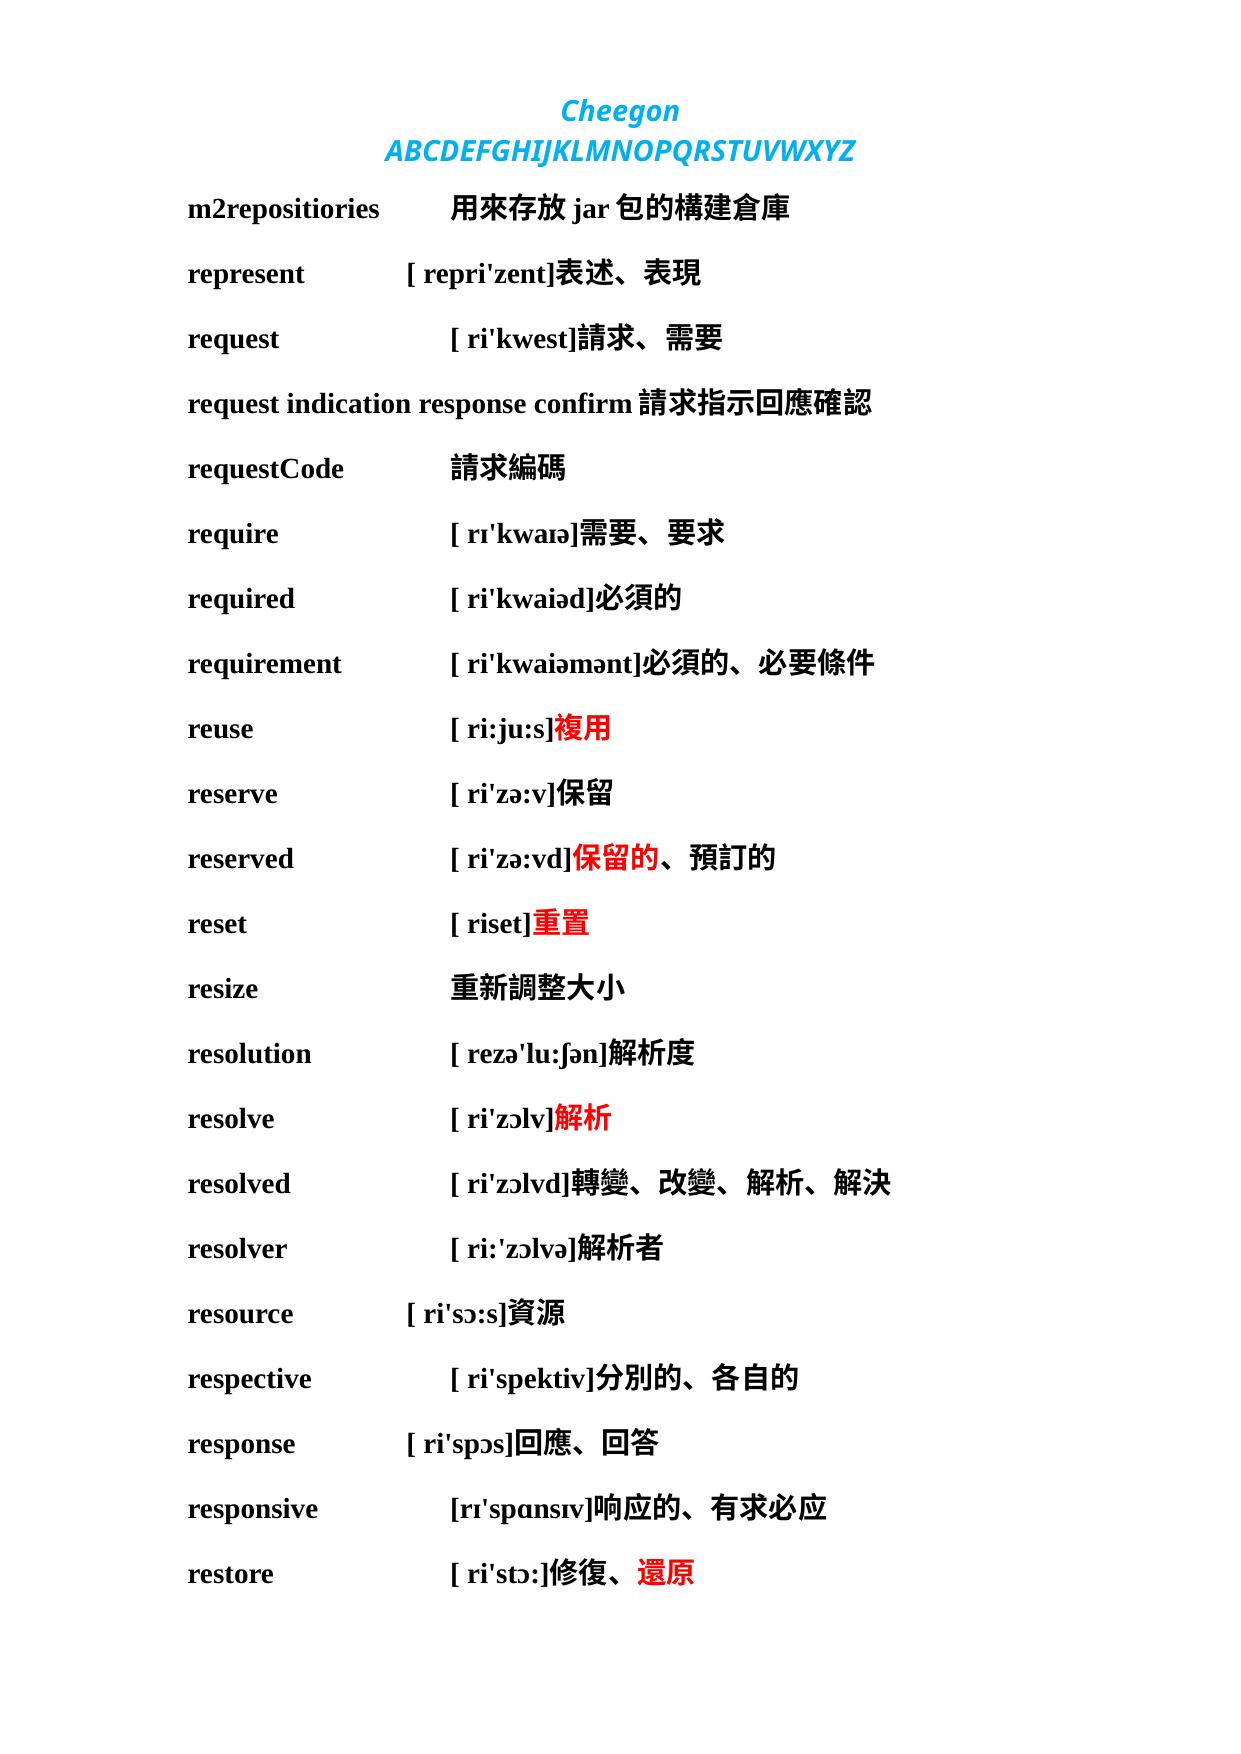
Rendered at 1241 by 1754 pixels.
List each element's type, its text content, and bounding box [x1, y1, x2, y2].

text resolved [ ri'zɔlvd]轉變、改變、解析、解決 [187, 1148, 1053, 1213]
text responsive [rɪ'spɑnsɪv]响应的、有求必应 [187, 1473, 1053, 1538]
text represent [ repri'zent]表述、表現 [187, 238, 1053, 303]
text reuse [ ri:ju:s]複用 [187, 693, 1053, 758]
text resource [ ri'sɔ:s]資源 [187, 1278, 1053, 1343]
text resolver [ ri:'zɔlvə]解析者 [187, 1213, 1053, 1278]
text requirement [ ri'kwaiəmənt]必須的、必要條件 [187, 628, 1053, 693]
text reserved [ ri'zə:vd]保留的、預訂的 [187, 823, 1053, 888]
text required [ ri'kwaiəd]必須的 [187, 563, 1053, 628]
text reserve [ ri'zə:v]保留 [187, 758, 1053, 823]
text resize 重新調整大小 [187, 953, 1053, 1018]
text reset [ riset]重置 [187, 888, 1053, 953]
text request [ ri'kwest]請求、需要 [187, 303, 1053, 368]
text respective [ ri'spektiv]分別的、各自的 [187, 1343, 1053, 1408]
text m2repositiories 用來存放jar包的構建倉庫 [187, 173, 1053, 238]
text resolution [ rezə'lu:ʃən]解析度 [187, 1018, 1053, 1083]
text requestCode 請求編碼 [187, 433, 1053, 498]
text resolve [ ri'zɔlv]解析 [187, 1083, 1053, 1148]
text response [ ri'spɔs]回應、回答 [187, 1408, 1053, 1473]
text request indication response confirm請求指示回應確認 [187, 368, 1053, 433]
text require [ rɪ'kwaɪə]需要、要求 [187, 498, 1053, 563]
text restore [ ri'stɔ:]修復、還原 [187, 1538, 1053, 1603]
